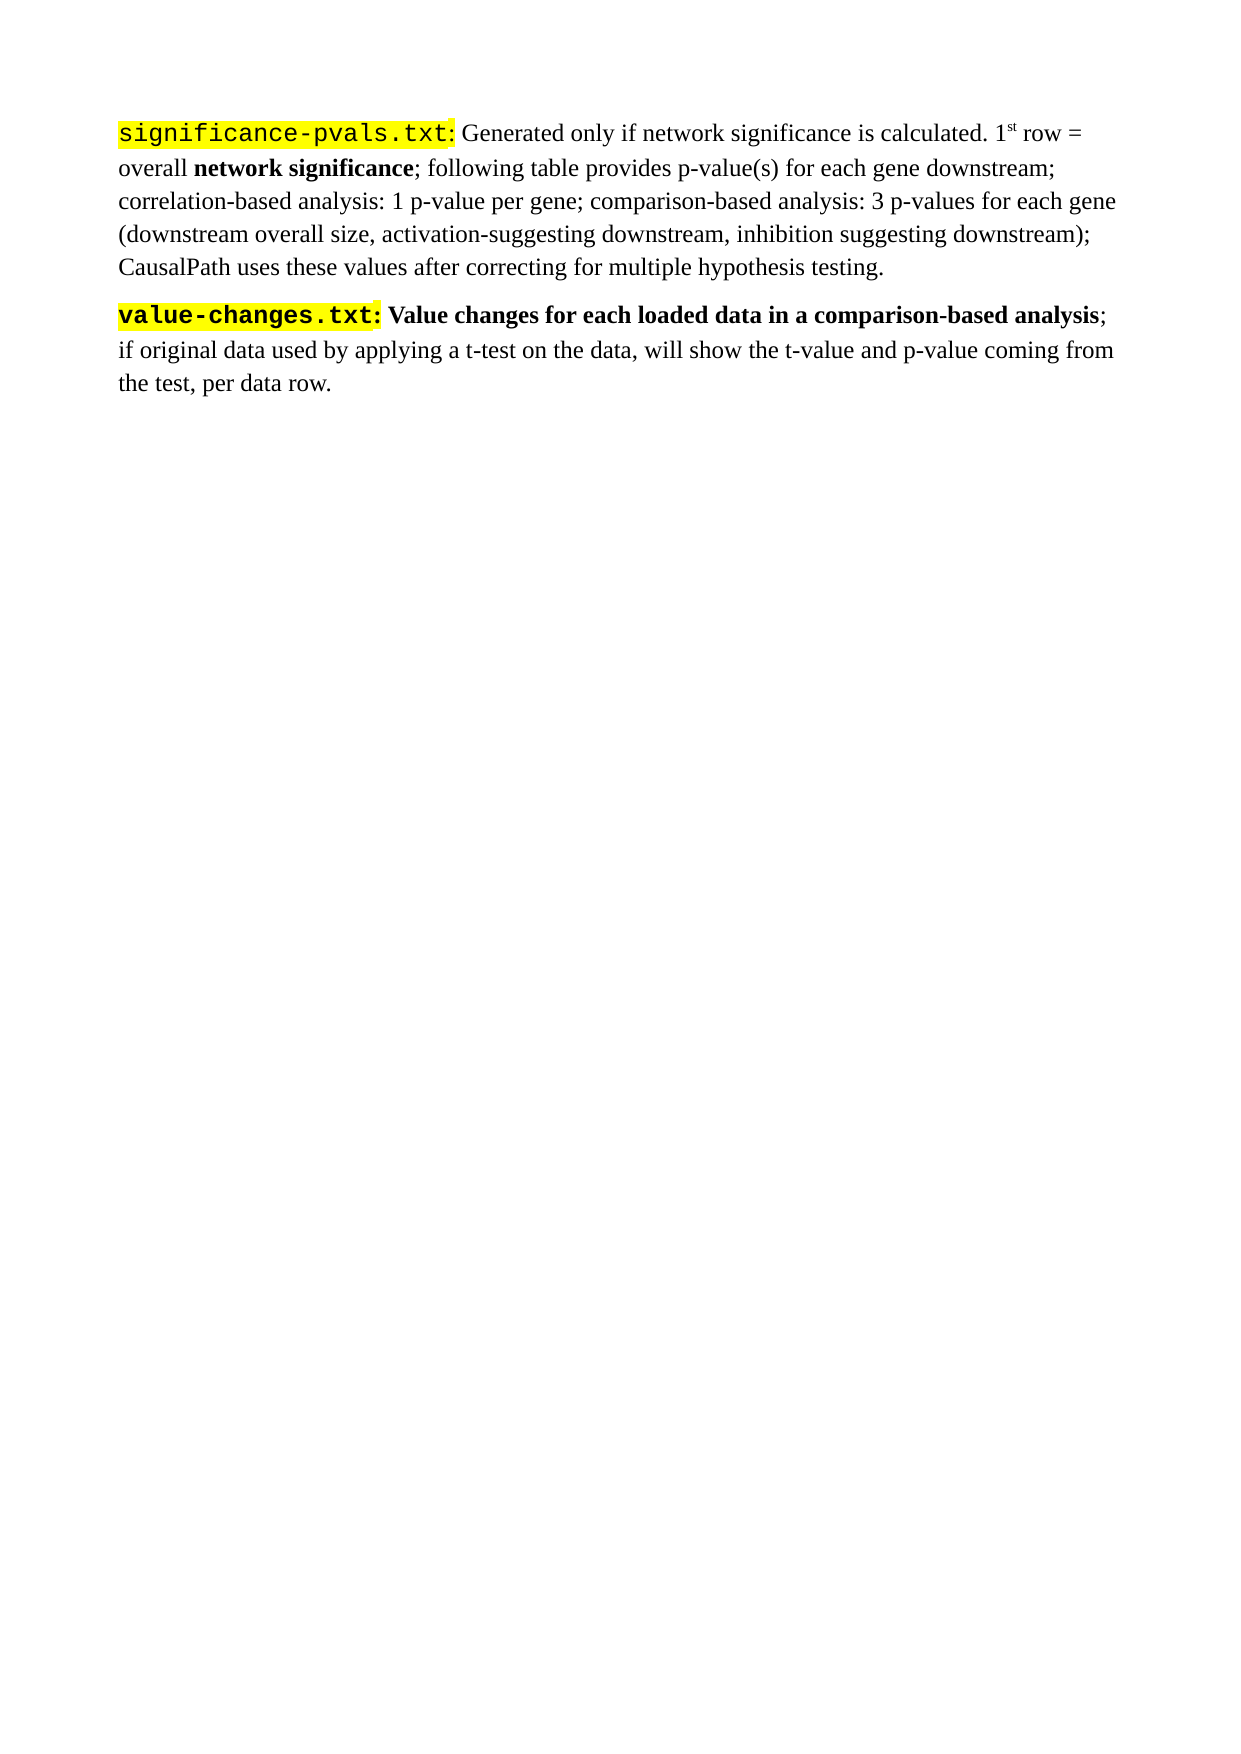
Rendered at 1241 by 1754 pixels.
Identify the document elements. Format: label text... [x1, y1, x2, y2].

text value-changes.txt: Value changes for each loaded data in a comparison-based analysis; if original data used by applying a t-test on the data, will show the t-value and p-value coming from the test, per data row. [118, 300, 1122, 397]
text significance-pvals.txt: Generated only if network significance is calculated. 1st row = overall network significance; following table provides p-value(s) for each gene downstream; correlation-based analysis: 1 p-value per gene; comparison-based analysis: 3 p-values for each gene (downstream overall size, activation-suggesting downstream, inhibition suggesting downstream); CausalPath uses these values after correcting for multiple hypothesis testing. [118, 118, 1122, 281]
